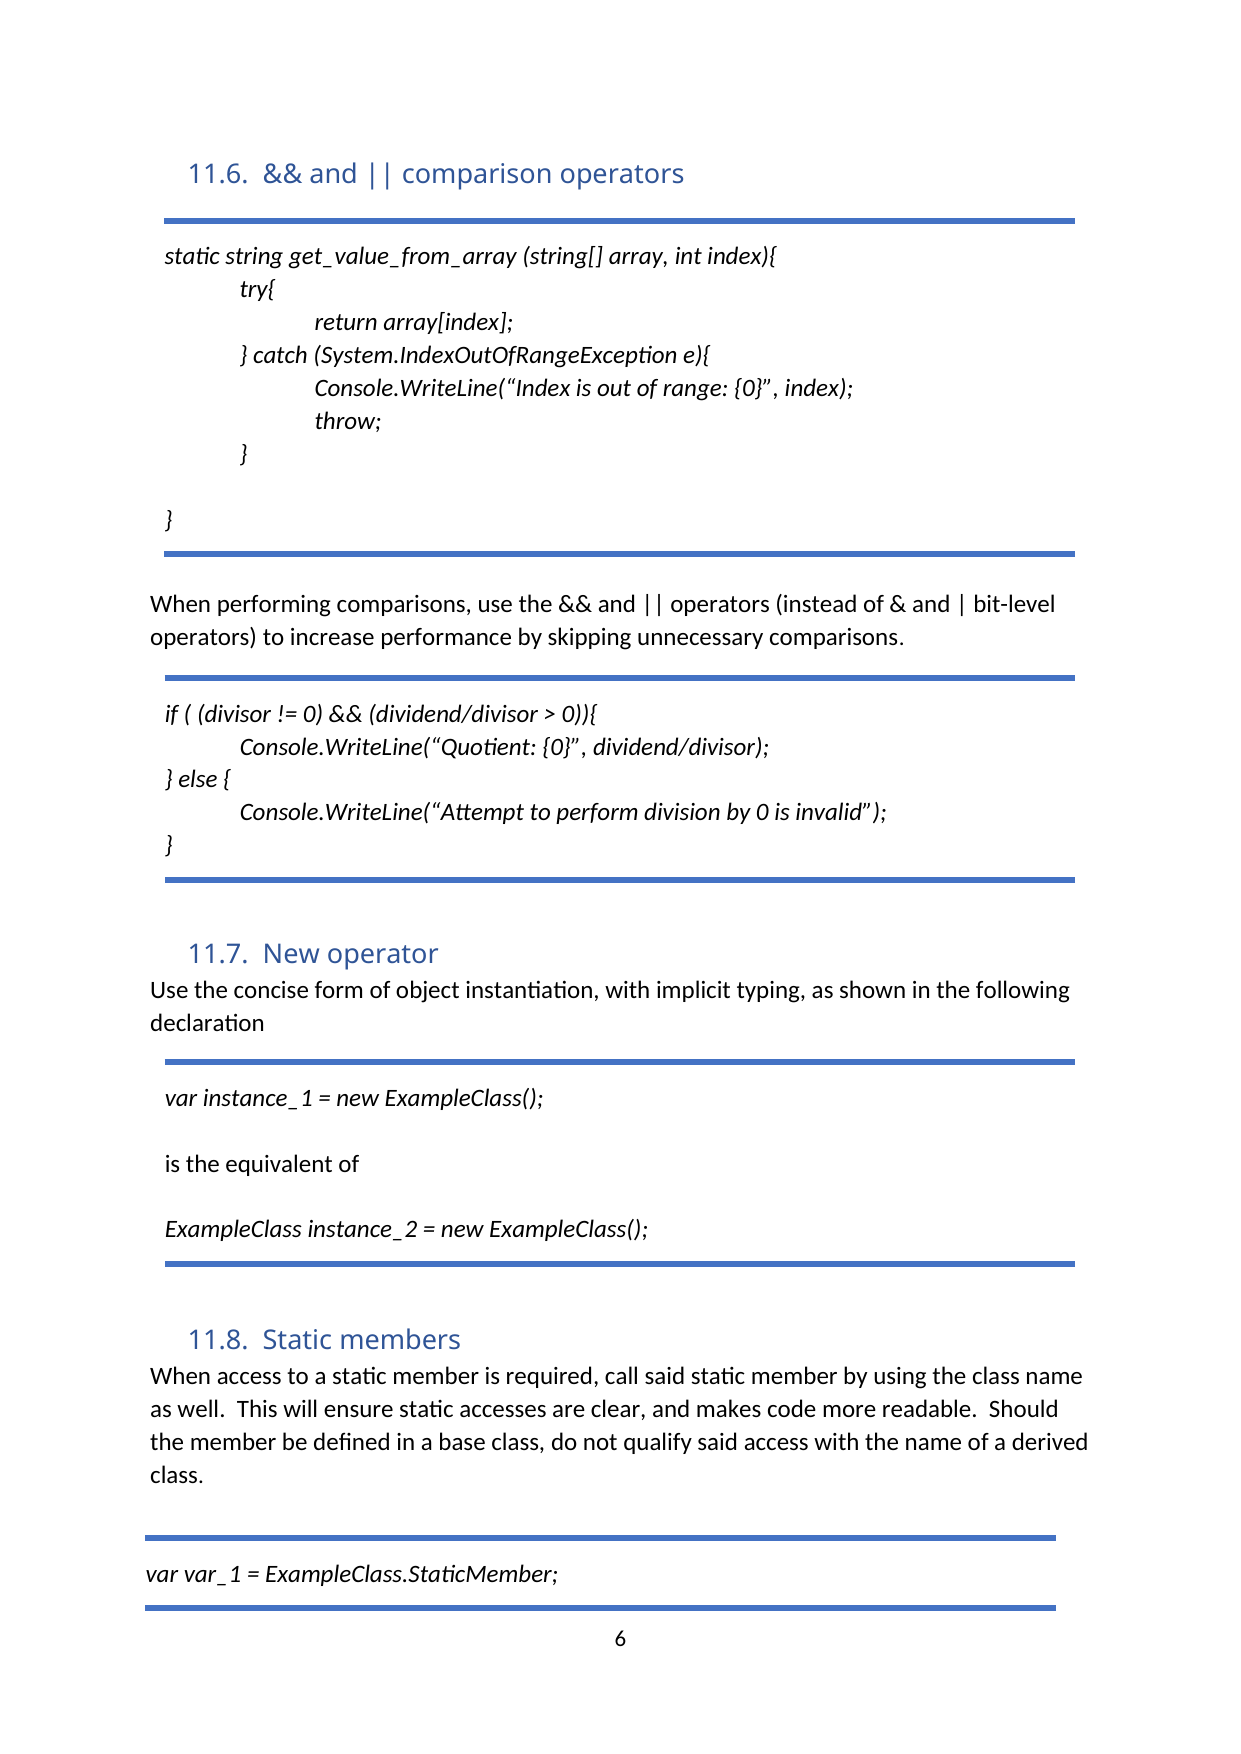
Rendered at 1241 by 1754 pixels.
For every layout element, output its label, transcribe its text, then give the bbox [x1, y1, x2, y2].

text When access to a static member is required, call said static member by using the class name as well. This will ensure static accesses are clear, and makes code more readable. Should the member be defined in a base class, do not qualify said access with the name of a derived class. [150, 1360, 1090, 1489]
subtitle Static members [187, 1320, 1090, 1357]
subtitle && and || comparison operators [187, 154, 1090, 191]
text Use the concise form of object instantiation, with implicit typing, as shown in the following declaration [150, 974, 1090, 1037]
subtitle New operator [187, 934, 1090, 971]
text When performing comparisons, use the && and || operators (instead of & and | bit-level operators) to increase performance by skipping unnecessary comparisons. [150, 588, 1090, 651]
